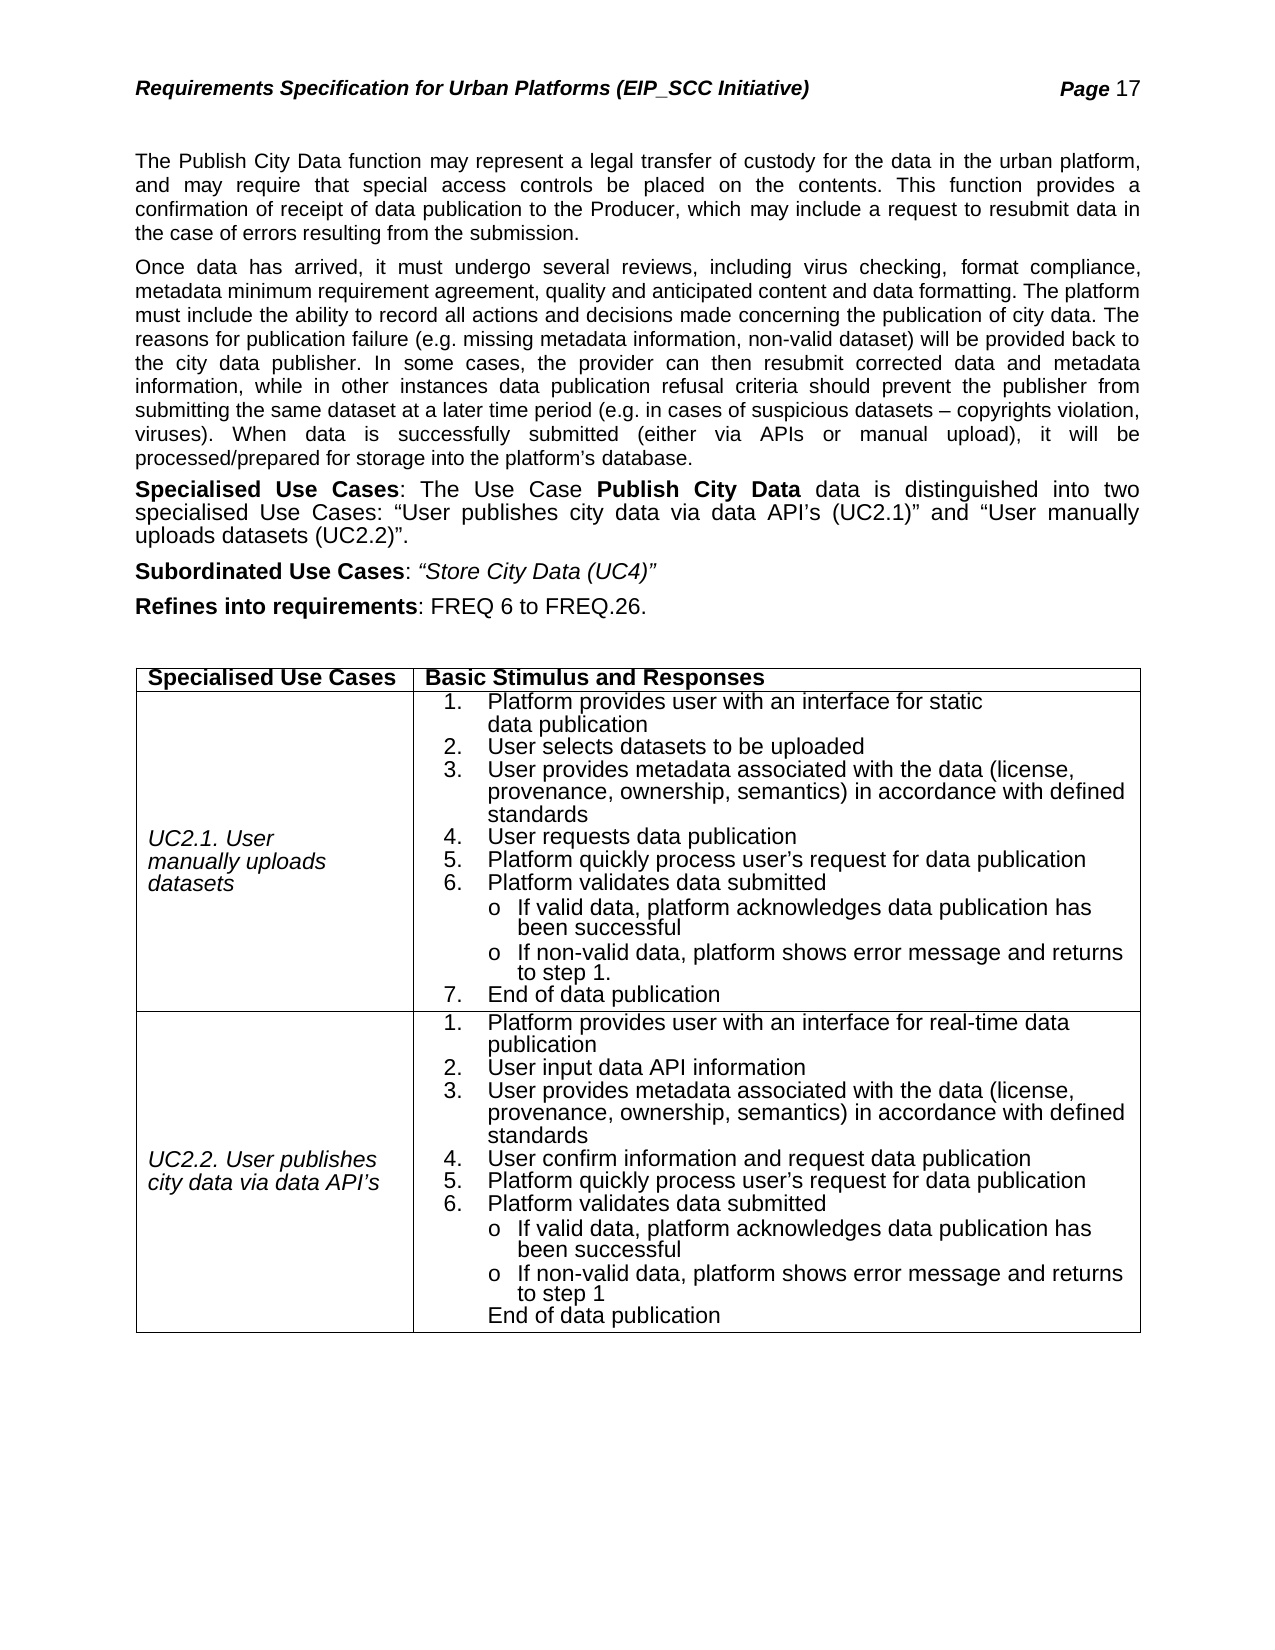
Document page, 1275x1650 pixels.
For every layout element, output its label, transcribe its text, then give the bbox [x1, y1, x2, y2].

text Subordinated Use Cases: “Store City Data (UC4)” [135, 558, 1275, 584]
table_cell Platform provides user with an interface for real-time data publication User input data API information User provides metadata associated with the data (license, provenance, ownership, semantics) in accordance with defined standards User confirm information and request data publication Platform quickly process user’s request for data publication Platform validates data submitted If valid data, platform acknowledges data publication has been successful If non-valid data, platform shows error message and returns to step 1 End of data publication [414, 1012, 1140, 1332]
text Refines into requirements: FREQ 6 to FREQ.26. [135, 593, 1275, 619]
text Once data has arrived, it must undergo several reviews, including virus checking, format compliance, metadata minimum requirement agreement, quality and anticipated content and data formatting. The platform must include the ability to record all actions and decisions made concerning the publication of city data. The reasons for publication failure (e.g. missing metadata information, non-valid dataset) will be provided back to the city data publisher. In some cases, the provider can then resubmit corrected data and metadata information, while in other instances data publication refusal criteria should prevent the publisher from submitting the same dataset at a later time period (e.g. in cases of suspicious datasets – copyrights violation, viruses). When data is successfully submitted (either via APIs or manual upload), it will be processed/prepared for storage into the platform’s database. [135, 254, 1141, 470]
table_cell UC2.2. User publishes city data via data API’s [137, 1012, 413, 1332]
table_cell Platform provides user with an interface for static data publication User selects datasets to be uploaded User provides metadata associated with the data (license, provenance, ownership, semantics) in accordance with defined standards User requests data publication Platform quickly process user’s request for data publication Platform validates data submitted If valid data, platform acknowledges data publication has been successful If non-valid data, platform shows error message and returns to step 1. End of data publication [414, 692, 1140, 1011]
table_header Basic Stimulus and Responses [414, 669, 1140, 691]
text The Publish City Data function may represent a legal transfer of custody for the data in the urban platform, and may require that special access controls be placed on the contents. This function provides a confirmation of receipt of data publication to the Producer, which may include a request to resubmit data in the case of errors resulting from the submission. [135, 149, 1141, 244]
table_header Specialised Use Cases [137, 669, 413, 691]
table_cell UC2.1. User manually uploads datasets [137, 692, 413, 1011]
text Specialised Use Cases: The Use Case Publish City Data data is distinguished into two specialised Use Cases: “User publishes city data via data API’s (UC2.1)” and “User manually uploads datasets (UC2.2)”. [135, 480, 1140, 548]
